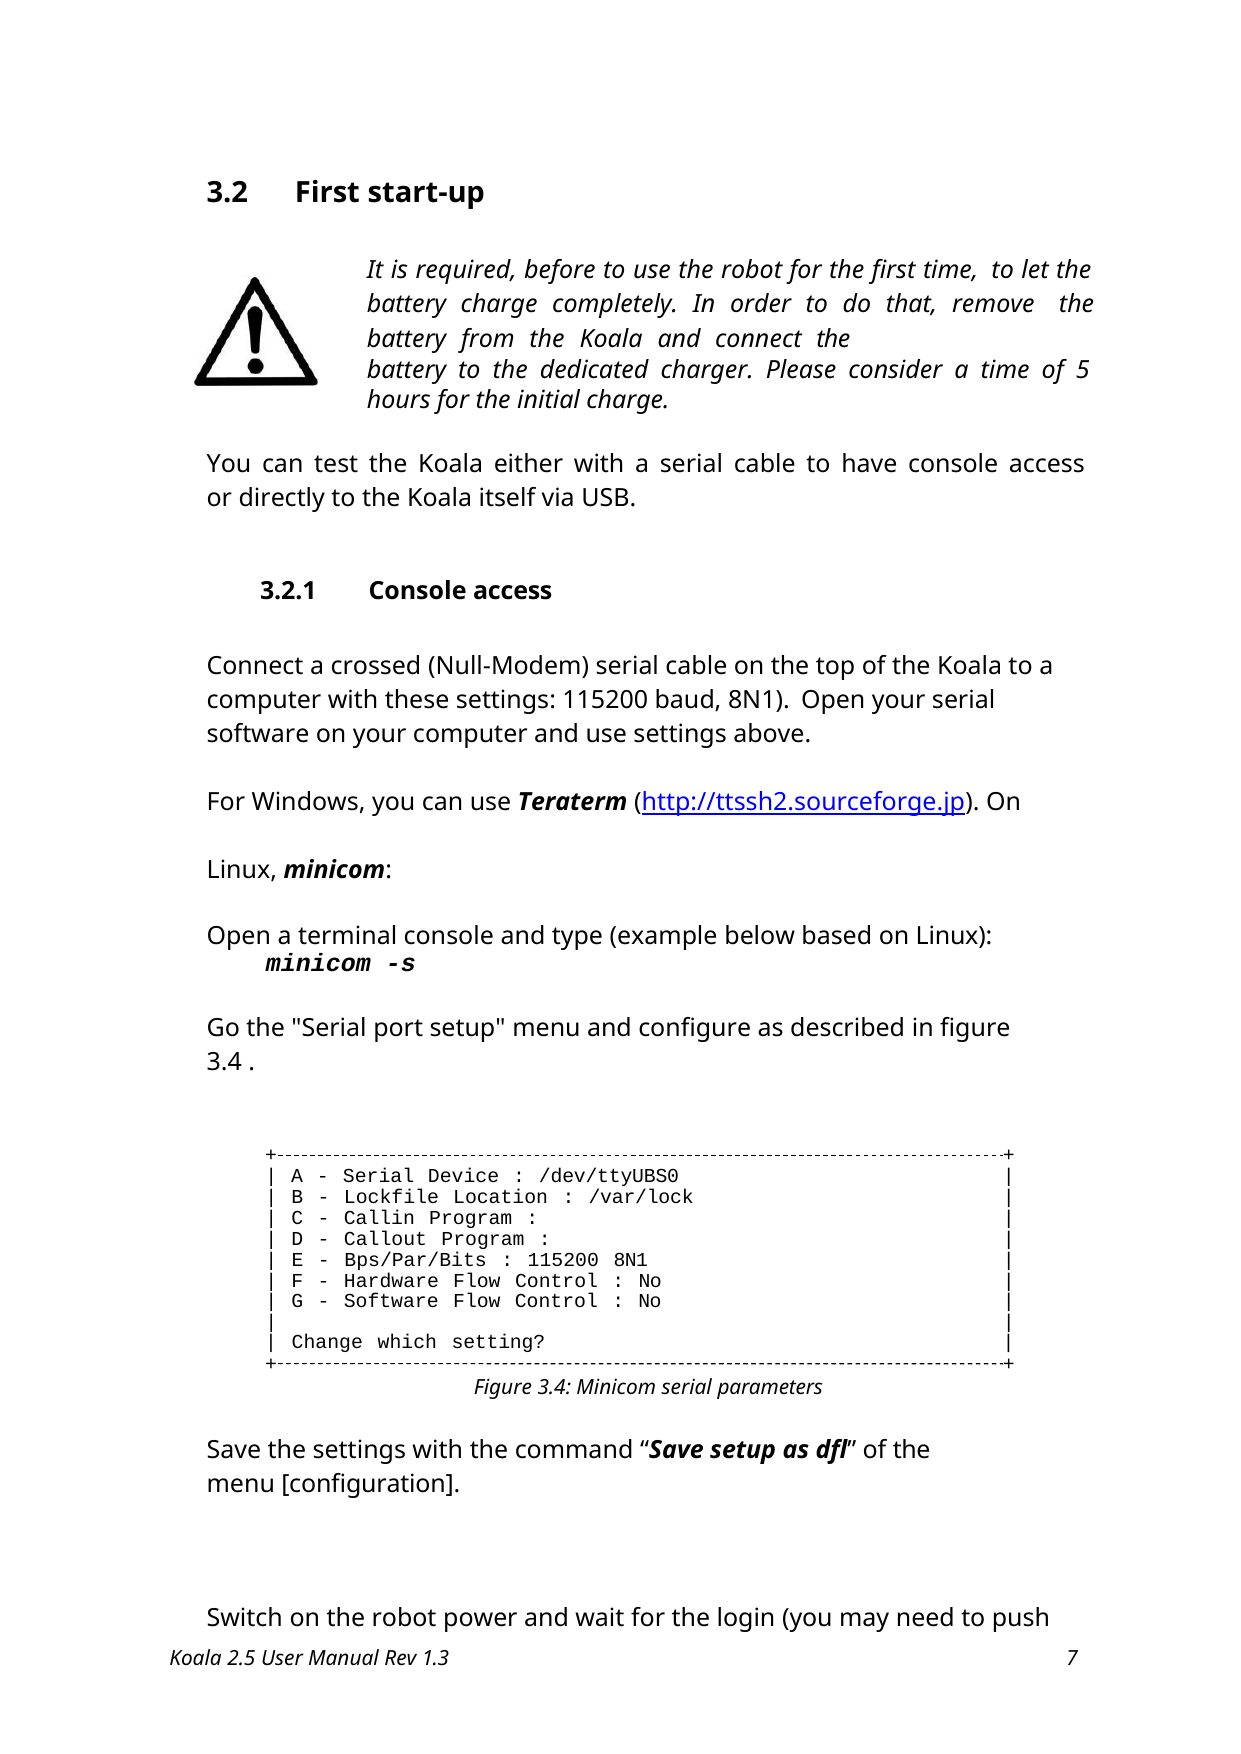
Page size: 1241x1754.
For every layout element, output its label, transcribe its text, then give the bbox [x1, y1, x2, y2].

table_header It is required, before to use the robot for the first time, to let the battery charge completely. In order to do that, remove the battery from the Koala and connect the battery to the dedicated charger. Please consider a time of 5 hours for the initial charge. [346, 252, 1099, 415]
text | G - Software Flow Control : No | [86, 1291, 1194, 1312]
subtitle First start-up [206, 171, 1194, 211]
subtitle minicom -s [266, 951, 1194, 979]
text Save the settings with the command “Save setup as dfl” of the [206, 1431, 1194, 1466]
text + + [86, 1145, 1194, 1166]
text | E - Bps/Par/Bits : 115200 8N1 | [86, 1250, 1194, 1271]
subtitle Console access [260, 573, 1194, 607]
text menu [configuration]. [206, 1466, 1194, 1500]
text Open a terminal console and type (example below based on Linux): [206, 920, 1194, 951]
text | A - Serial Device : /dev/ttyUBS0 | [86, 1166, 1194, 1187]
text You can test the Koala either with a serial cable to have console access or directly to the Koala itself via USB. [206, 445, 1086, 513]
text For Windows, you can use Teraterm (http://ttssh2.sourceforge.jp). On Linux, minicom: [206, 784, 1086, 886]
text | C - Callin Program : | [86, 1208, 1194, 1229]
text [206, 1599, 1086, 1633]
text | | [86, 1312, 1194, 1333]
text Go the "Serial port setup" menu and configure as described in figure 3.4 . [206, 1009, 1037, 1078]
text + + [86, 1353, 1194, 1374]
text | B - Lockfile Location : /var/lock | [86, 1187, 1194, 1208]
picture [192, 275, 318, 388]
text Connect a crossed (Null-Modem) serial cable on the top of the Koala to a computer with these settings: 115200 baud, 8N1). Open your serial software on your computer and use settings above. [206, 648, 1086, 750]
table_header [181, 252, 346, 415]
text Figure 3.4: Minicom serial parameters [104, 1374, 1194, 1399]
text | Change which setting? | [86, 1333, 1194, 1353]
text | F - Hardware Flow Control : No | [86, 1271, 1194, 1291]
text | D - Callout Program : | [86, 1229, 1194, 1250]
